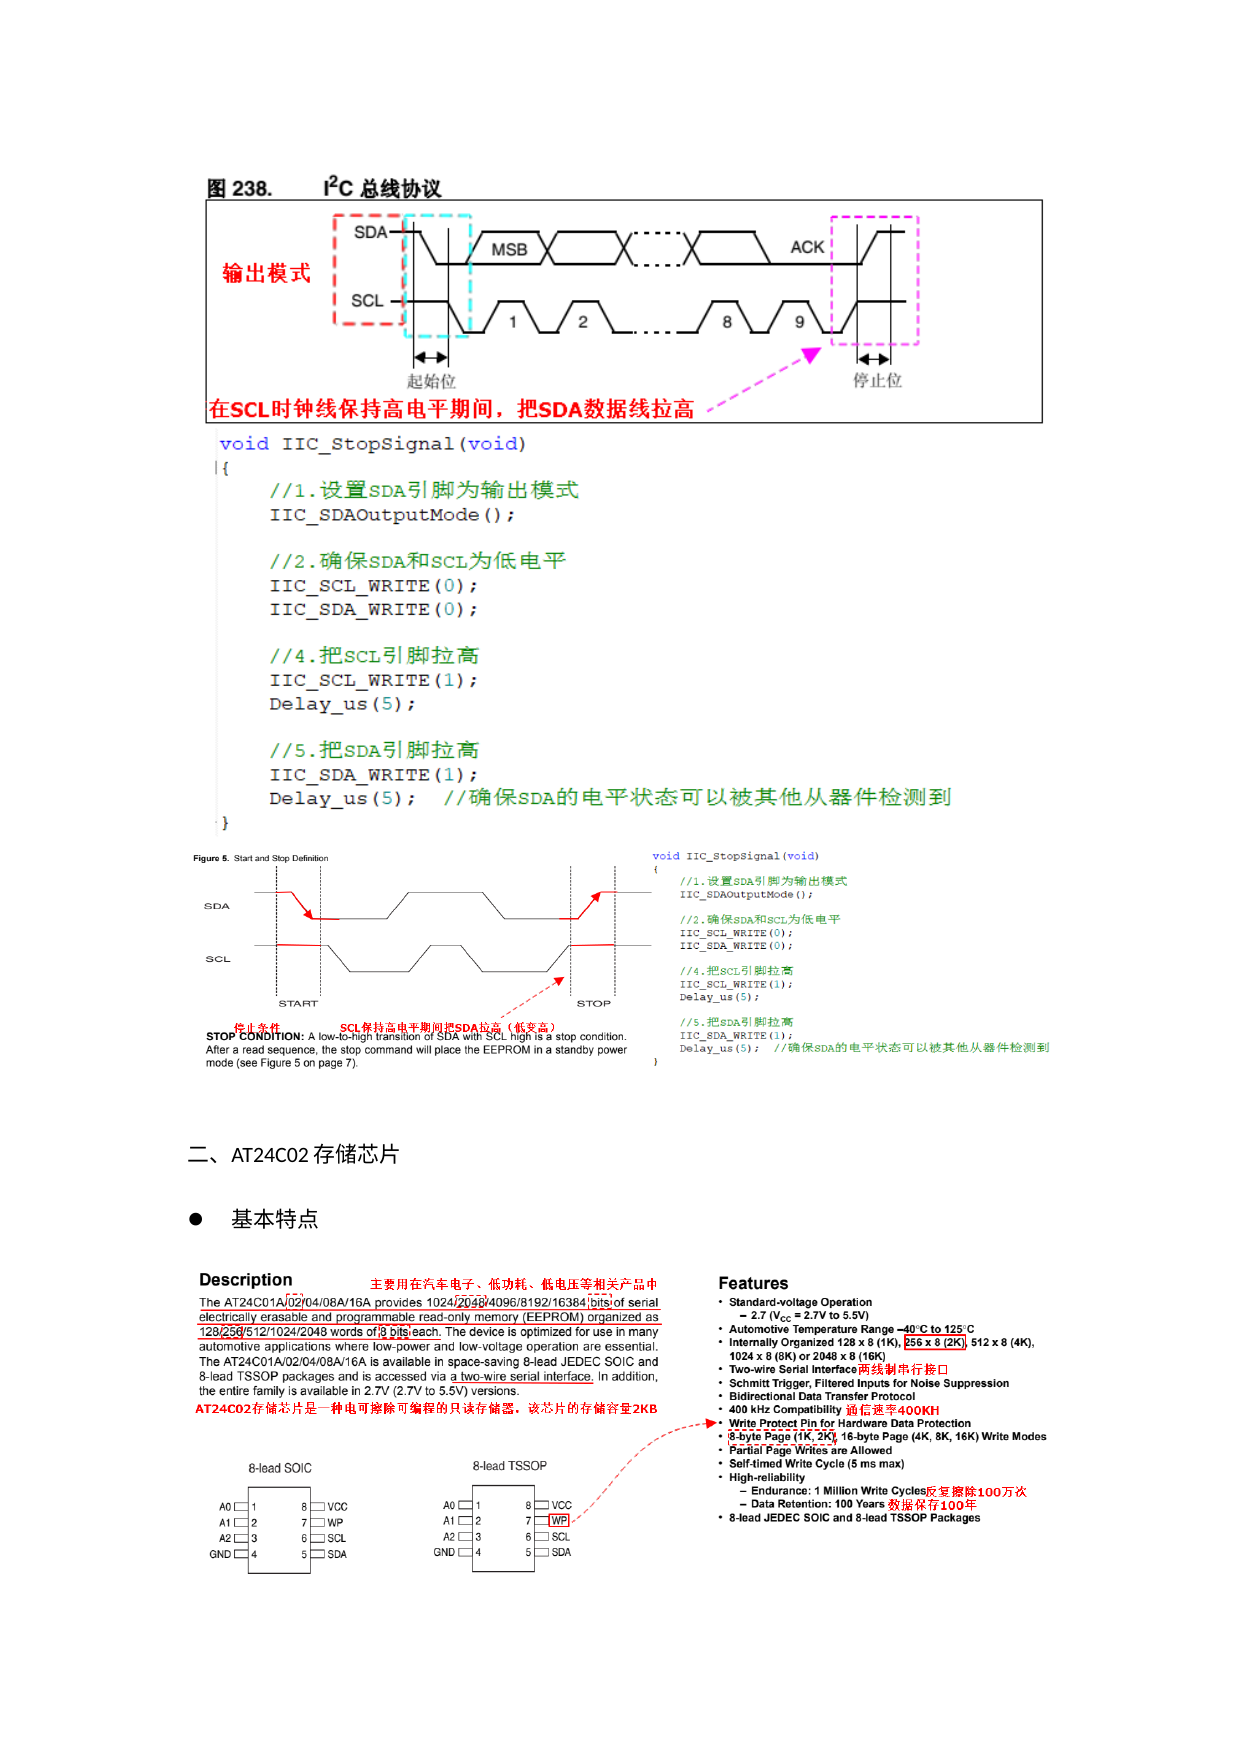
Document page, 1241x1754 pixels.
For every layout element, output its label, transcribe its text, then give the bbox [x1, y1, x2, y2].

picture [187, 1267, 1052, 1592]
list AT24C02存储芯片 [187, 1137, 1053, 1169]
picture [187, 162, 1053, 1072]
list 基本特点 [187, 1202, 1053, 1234]
